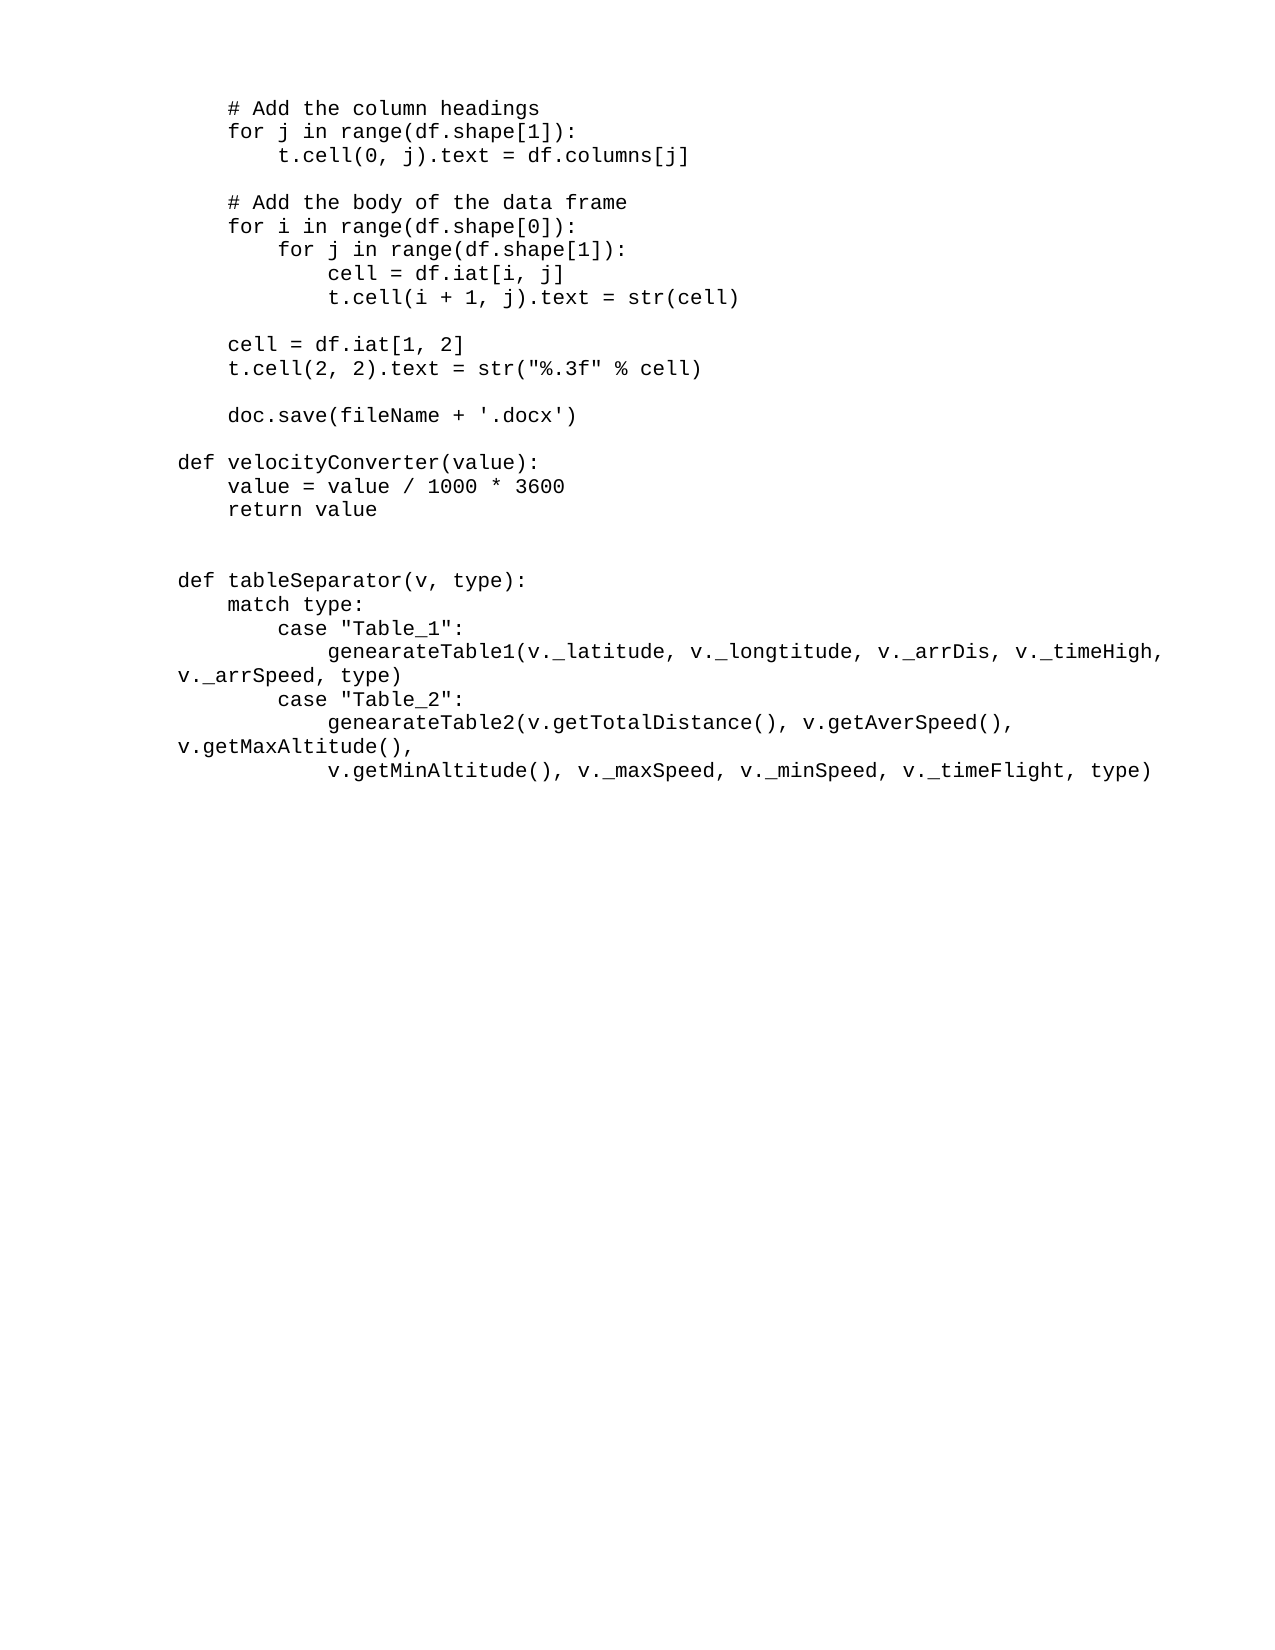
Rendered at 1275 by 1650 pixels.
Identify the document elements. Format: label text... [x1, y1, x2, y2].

text cell = df.iat[1, 2] [177, 334, 1196, 358]
text case "Table_1": [177, 618, 1196, 641]
text case "Table_2": [177, 689, 1196, 712]
text genearateTable1(v._latitude, v._longtitude, v._arrDis, v._timeHigh, v._arrSpeed, type) [177, 641, 1196, 689]
text value = value / 1000 * 3600 [177, 476, 1196, 499]
text genearateTable2(v.getTotalDistance(), v.getAverSpeed(), v.getMaxAltitude(), [177, 712, 1196, 759]
text v.getMinAltitude(), v._maxSpeed, v._minSpeed, v._timeFlight, type) [177, 759, 1196, 783]
text for j in range(df.shape[1]): [177, 121, 1196, 145]
text doc.save(fileName + '.docx') [177, 405, 1196, 428]
text def tableSeparator(v, type): [177, 570, 1196, 594]
text for i in range(df.shape[0]): [177, 216, 1196, 239]
text cell = df.iat[i, j] [177, 263, 1196, 287]
text t.cell(0, j).text = df.columns[j] [177, 145, 1196, 168]
text # Add the column headings [177, 97, 1196, 121]
text return value [177, 499, 1196, 523]
text match type: [177, 594, 1196, 618]
text t.cell(i + 1, j).text = str(cell) [177, 287, 1196, 310]
text t.cell(2, 2).text = str("%.3f" % cell) [177, 358, 1196, 381]
text for j in range(df.shape[1]): [177, 239, 1196, 263]
text # Add the body of the data frame [177, 192, 1196, 216]
text def velocityConverter(value): [177, 452, 1196, 476]
